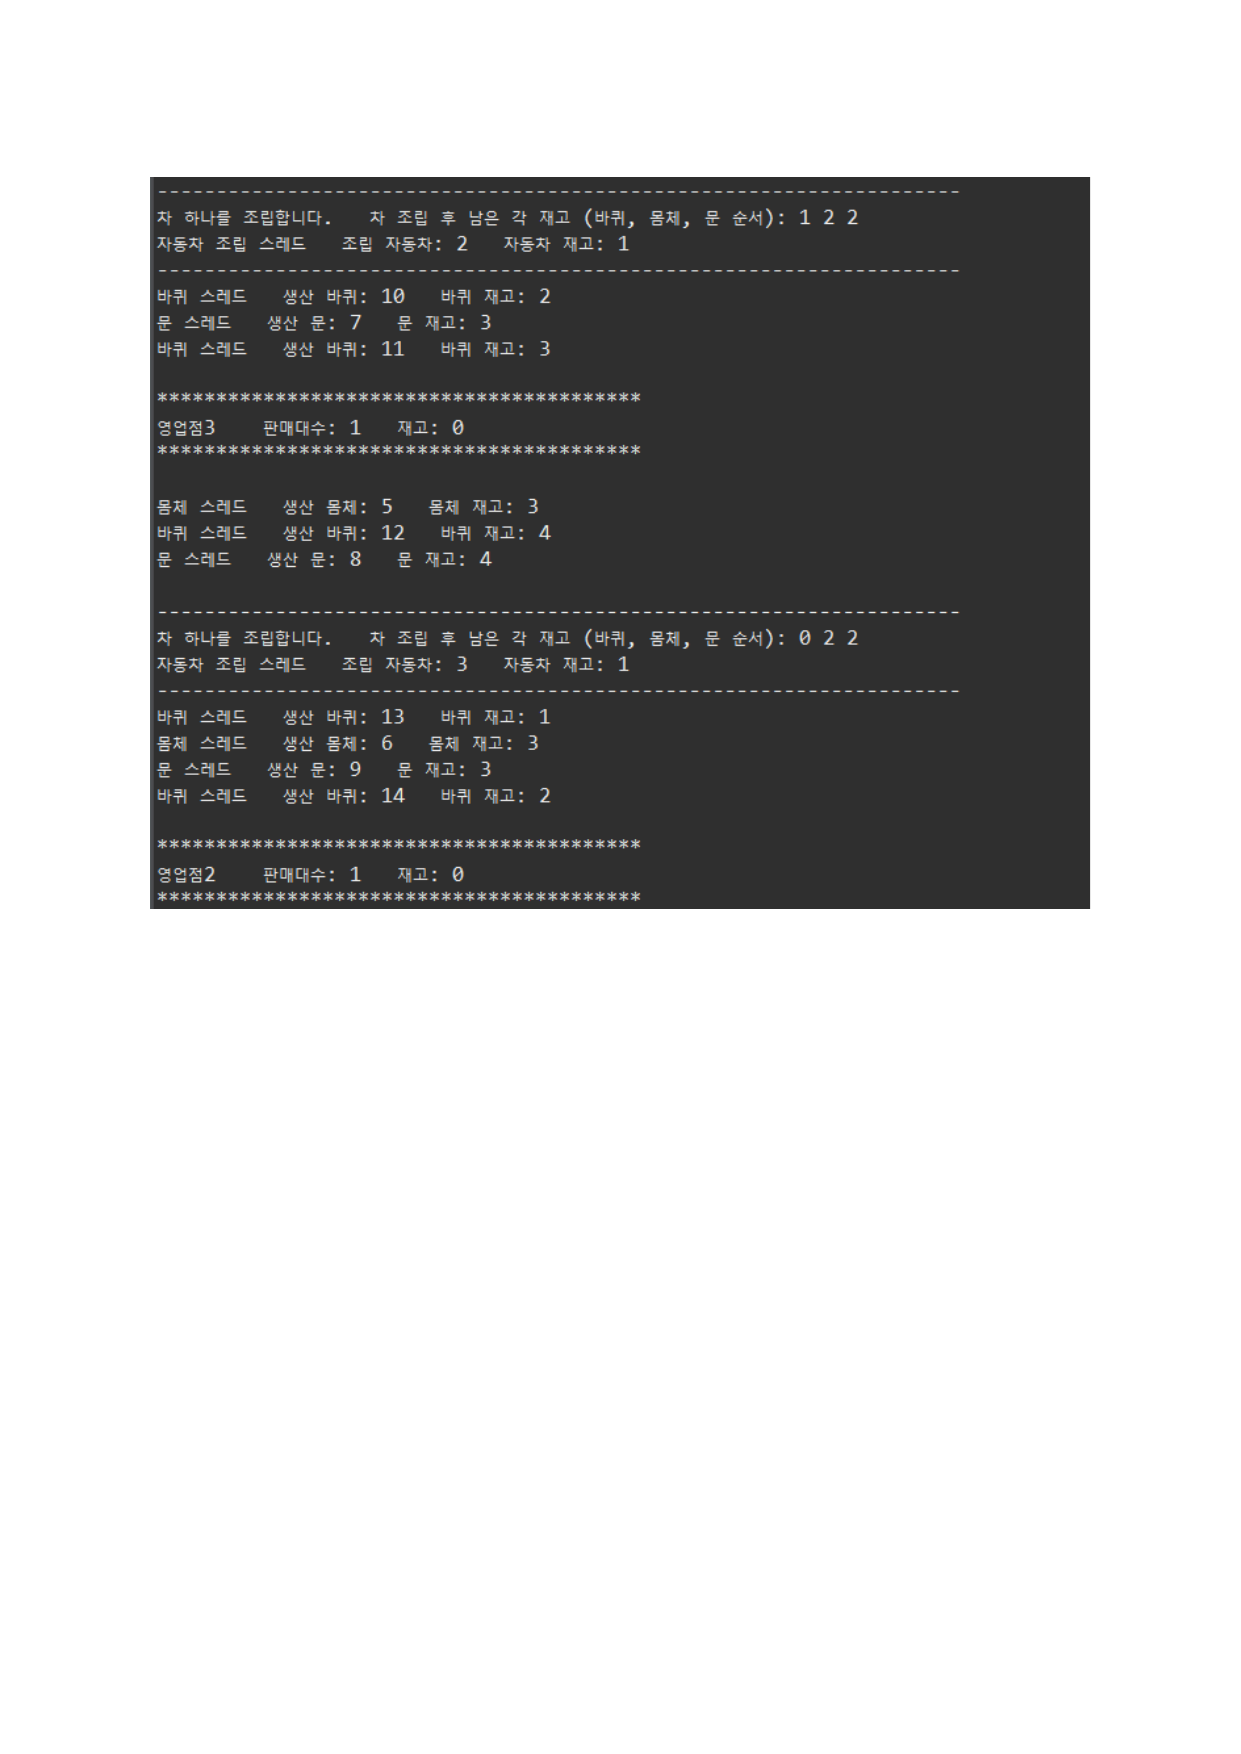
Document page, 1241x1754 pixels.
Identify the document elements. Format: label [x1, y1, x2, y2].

picture [150, 177, 1091, 909]
